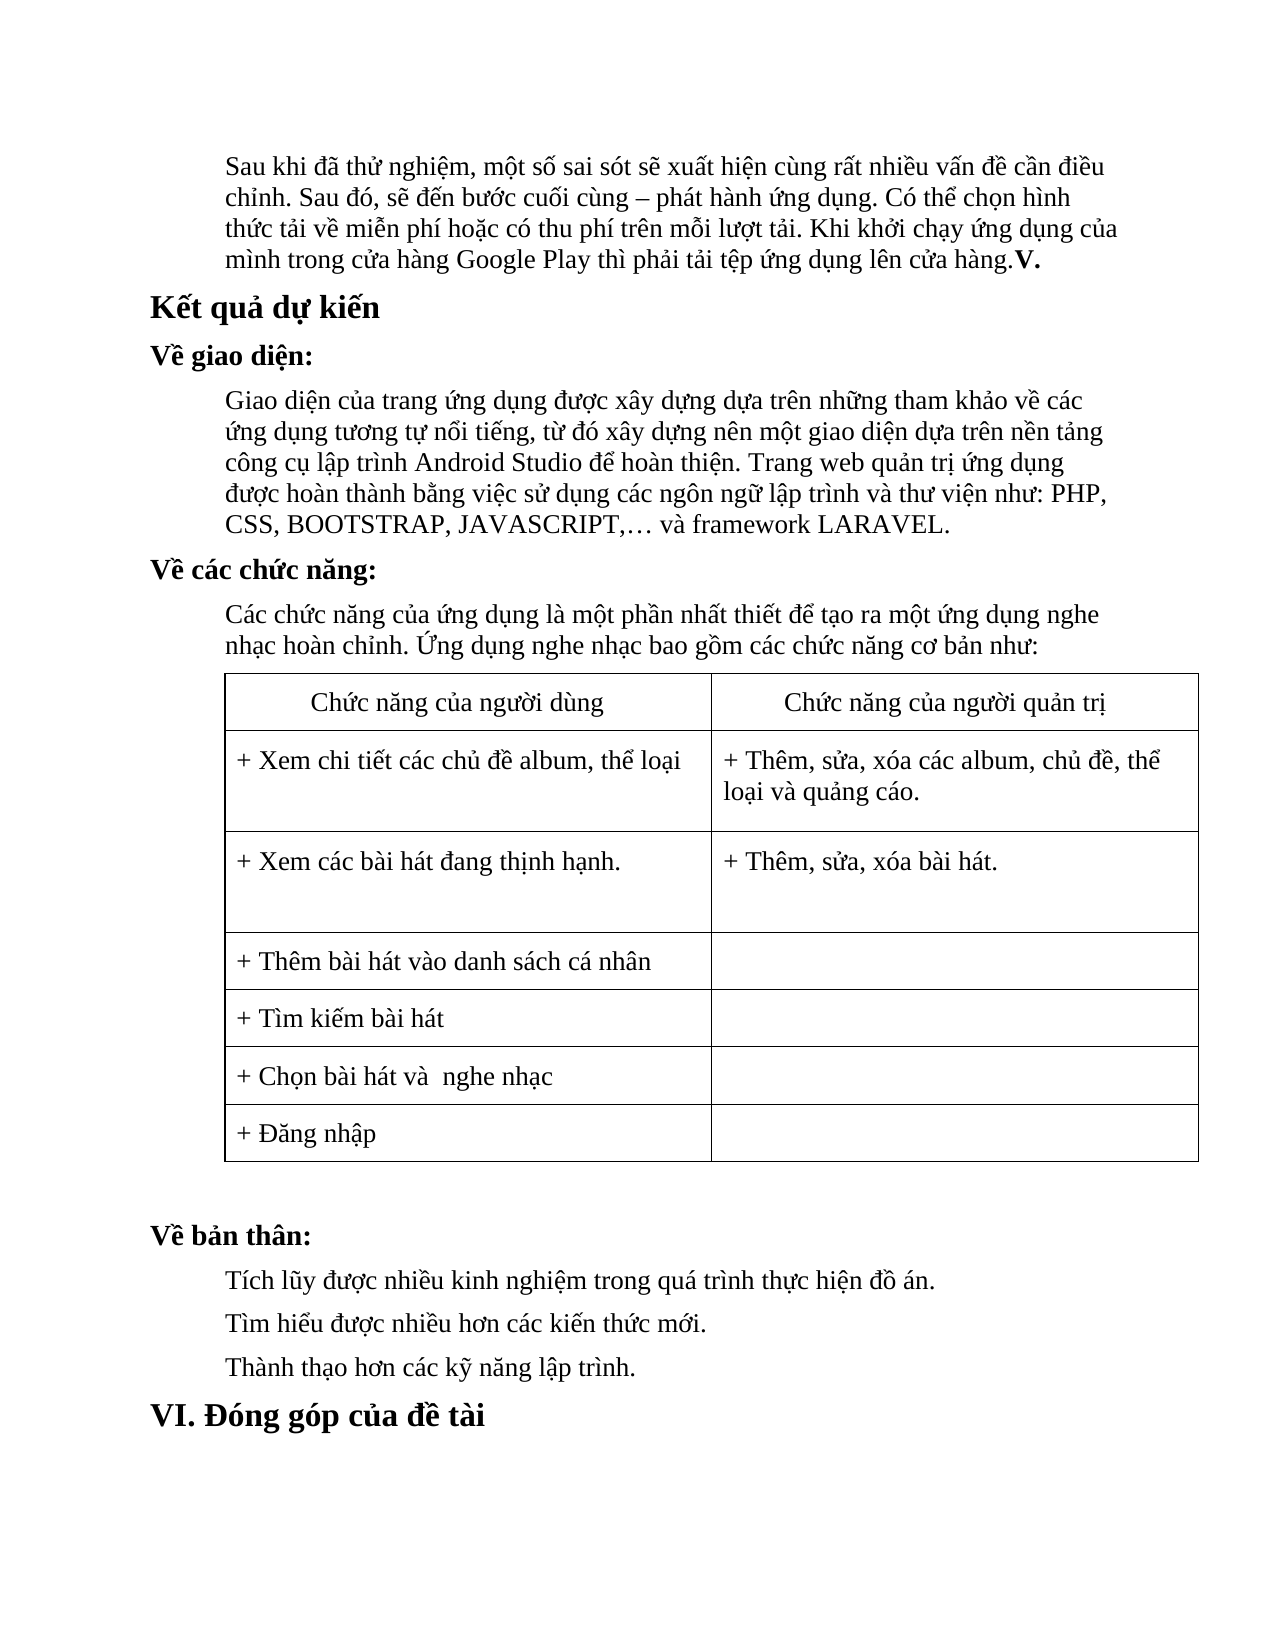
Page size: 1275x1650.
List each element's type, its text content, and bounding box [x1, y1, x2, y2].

table_header Chức năng của người dùng [226, 674, 711, 730]
table_header Chức năng của người quản trị [712, 674, 1198, 730]
table_cell [712, 1105, 1198, 1161]
table_cell + Tìm kiếm bài hát [226, 990, 711, 1046]
table_cell + Xem chi tiết các chủ đề album, thể loại [226, 731, 711, 831]
text Giao diện của trang ứng dụng được xây dựng dựa trên những tham khảo về các ứng dụng tương tự nổi tiếng, từ đó xây dựng nên một giao diện dựa trên nền tảng công cụ lập trình Android Studio để hoàn thiện. Trang web quản trị ứng dụng được hoàn thành bằng việc sử dụng các ngôn ngữ lập trình và thư viện như: PHP, CSS, BOOTSTRAP, JAVASCRIPT,… và framework LARAVEL. [225, 384, 1125, 540]
text Sau khi đã thử nghiệm, một số sai sót sẽ xuất hiện cùng rất nhiều vấn đề cần điều chỉnh. Sau đó, sẽ đến bước cuối cùng – phát hành ứng dụng. Có thể chọn hình thức tải về miễn phí hoặc có thu phí trên mỗi lượt tải. Khi khởi chạy ứng dụng của mình trong cửa hàng Google Play thì phải tải tệp ứng dụng lên cửa hàng.V. [225, 150, 1125, 274]
table_cell [712, 933, 1198, 989]
table_cell + Thêm, sửa, xóa bài hát. [712, 832, 1198, 932]
text Thành thạo hơn các kỹ năng lập trình. [225, 1351, 1125, 1382]
text Về bản thân: [150, 1218, 1125, 1251]
text Tìm hiểu được nhiều hơn các kiến thức mới. [225, 1307, 1125, 1339]
text Tích lũy được nhiều kinh nghiệm trong quá trình thực hiện đồ án. [225, 1264, 1125, 1295]
text Các chức năng của ứng dụng là một phần nhất thiết để tạo ra một ứng dụng nghe nhạc hoàn chỉnh. Ứng dụng nghe nhạc bao gồm các chức năng cơ bản như: [225, 598, 1125, 661]
table_cell [712, 1047, 1198, 1103]
table_cell + Đăng nhập [226, 1105, 711, 1161]
table_cell + Thêm, sửa, xóa các album, chủ đề, thể loại và quảng cáo. [712, 731, 1198, 831]
table_cell + Thêm bài hát vào danh sách cá nhân [226, 933, 711, 989]
text Kết quả dự kiến [150, 287, 1125, 325]
text VI. Đóng góp của đề tài [150, 1395, 1125, 1433]
table_cell + Xem các bài hát đang thịnh hạnh. [226, 832, 711, 932]
table_cell + Chọn bài hát và nghe nhạc [226, 1047, 711, 1103]
table_cell [712, 990, 1198, 1046]
text Về các chức năng: [150, 552, 1125, 586]
text Về giao diện: [150, 338, 1125, 371]
